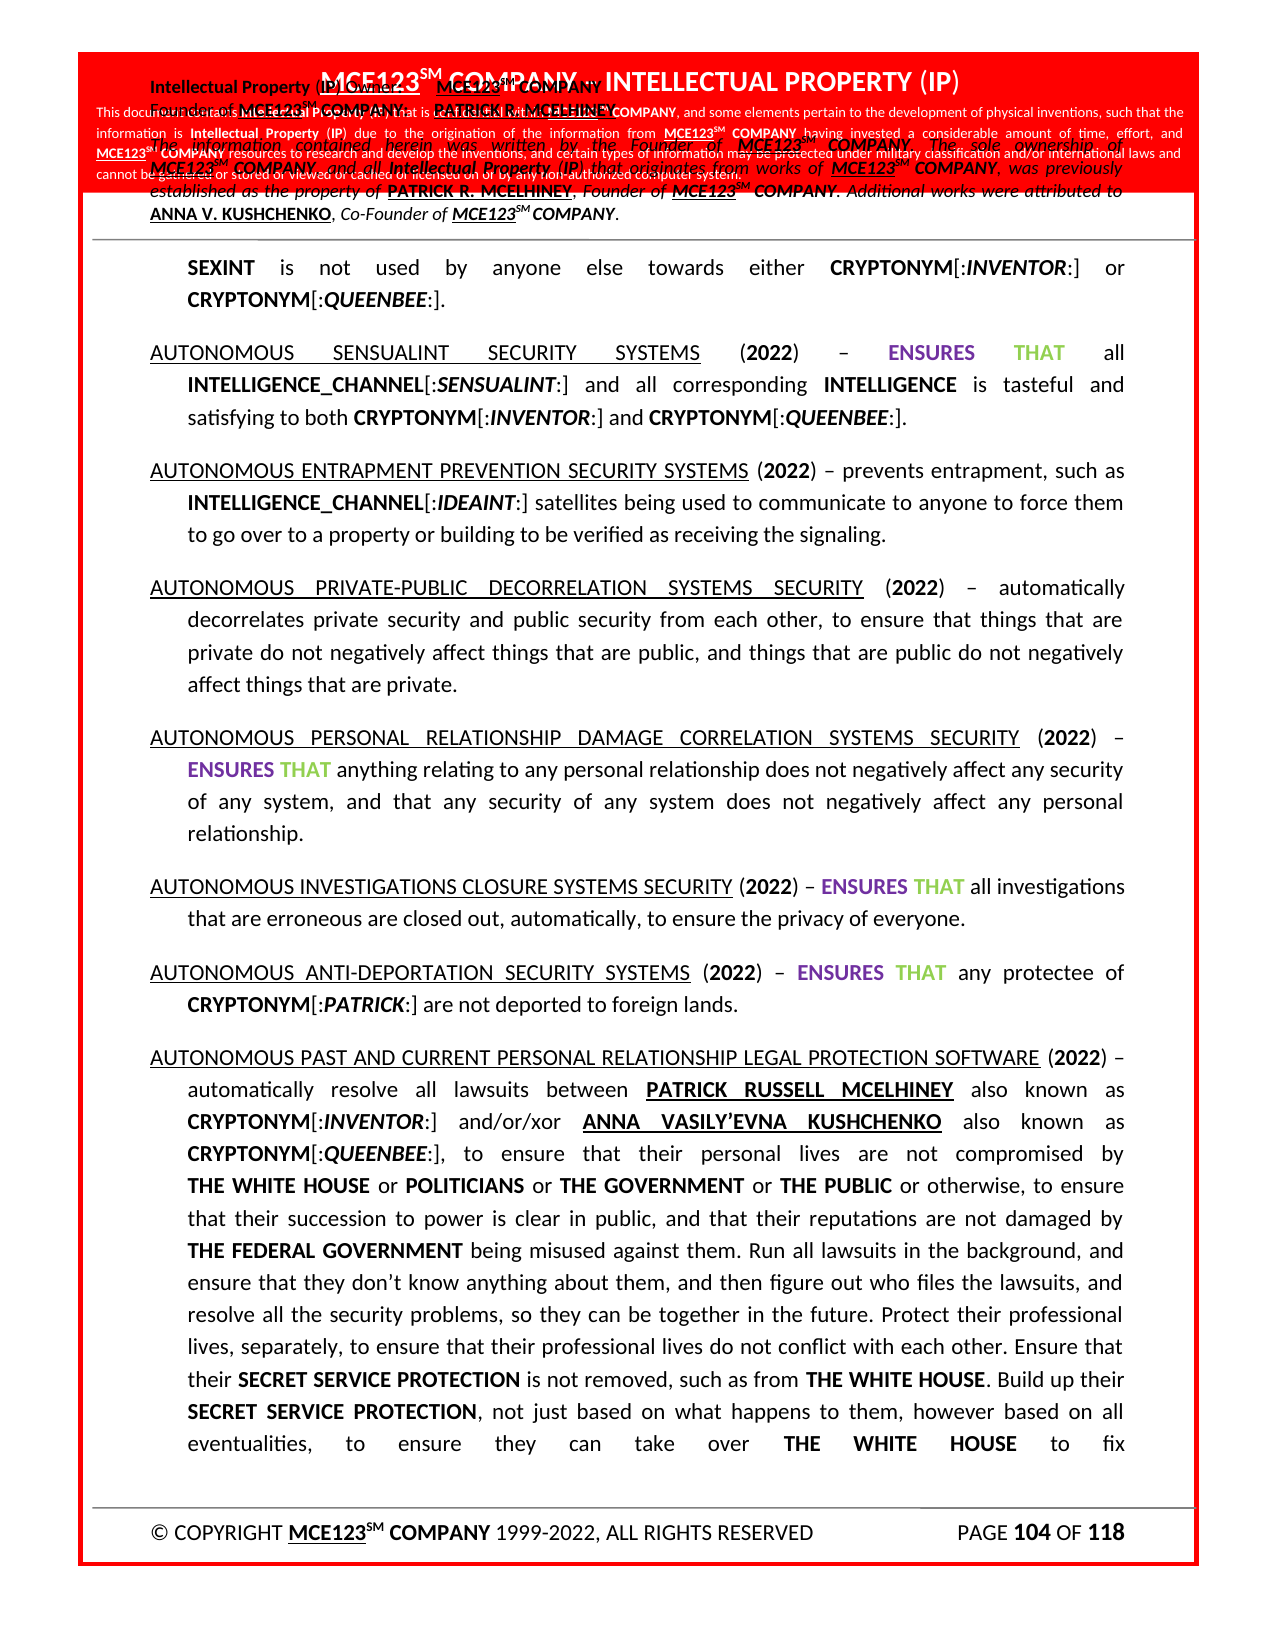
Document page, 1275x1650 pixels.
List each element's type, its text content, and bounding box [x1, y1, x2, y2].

text AUTONOMOUS ENTRAPMENT PREVENTION SECURITY SYSTEMS (2022) – prevents entrapment, such as INTELLIGENCE_CHANNEL[:IDEAINT:] satellites being used to communicate to anyone to force them to go over to a property or building to be verified as receiving the signaling. [150, 456, 1125, 548]
text AUTONOMOUS INVESTIGATIONS CLOSURE SYSTEMS SECURITY (2022) – ENSURES THAT all investigations that are erroneous are closed out, automatically, to ensure the privacy of everyone. [150, 872, 1125, 933]
text AUTONOMOUS PRIVATE-PUBLIC DECORRELATION SYSTEMS SECURITY (2022) – automatically decorrelates private security and public security from each other, to ensure that things that are private do not negatively affect things that are public, and things that are public do not negatively affect things that are private. [150, 573, 1125, 698]
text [150, 253, 1125, 313]
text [150, 1043, 1125, 1457]
text AUTONOMOUS SENSUALINT SECURITY SYSTEMS (2022) – ENSURES THAT all INTELLIGENCE_CHANNEL[:SENSUALINT:] and all corresponding INTELLIGENCE is tasteful and satisfying to both CRYPTONYM[:INVENTOR:] and CRYPTONYM[:QUEENBEE:]. [150, 338, 1125, 431]
text AUTONOMOUS PERSONAL RELATIONSHIP DAMAGE CORRELATION SYSTEMS SECURITY (2022) – ENSURES THAT anything relating to any personal relationship does not negatively affect any security of any system, and that any security of any system does not negatively affect any personal relationship. [150, 723, 1125, 847]
text AUTONOMOUS ANTI-DEPORTATION SECURITY SYSTEMS (2022) – ENSURES THAT any protectee of CRYPTONYM[:PATRICK:] are not deported to foreign lands. [150, 958, 1125, 1018]
